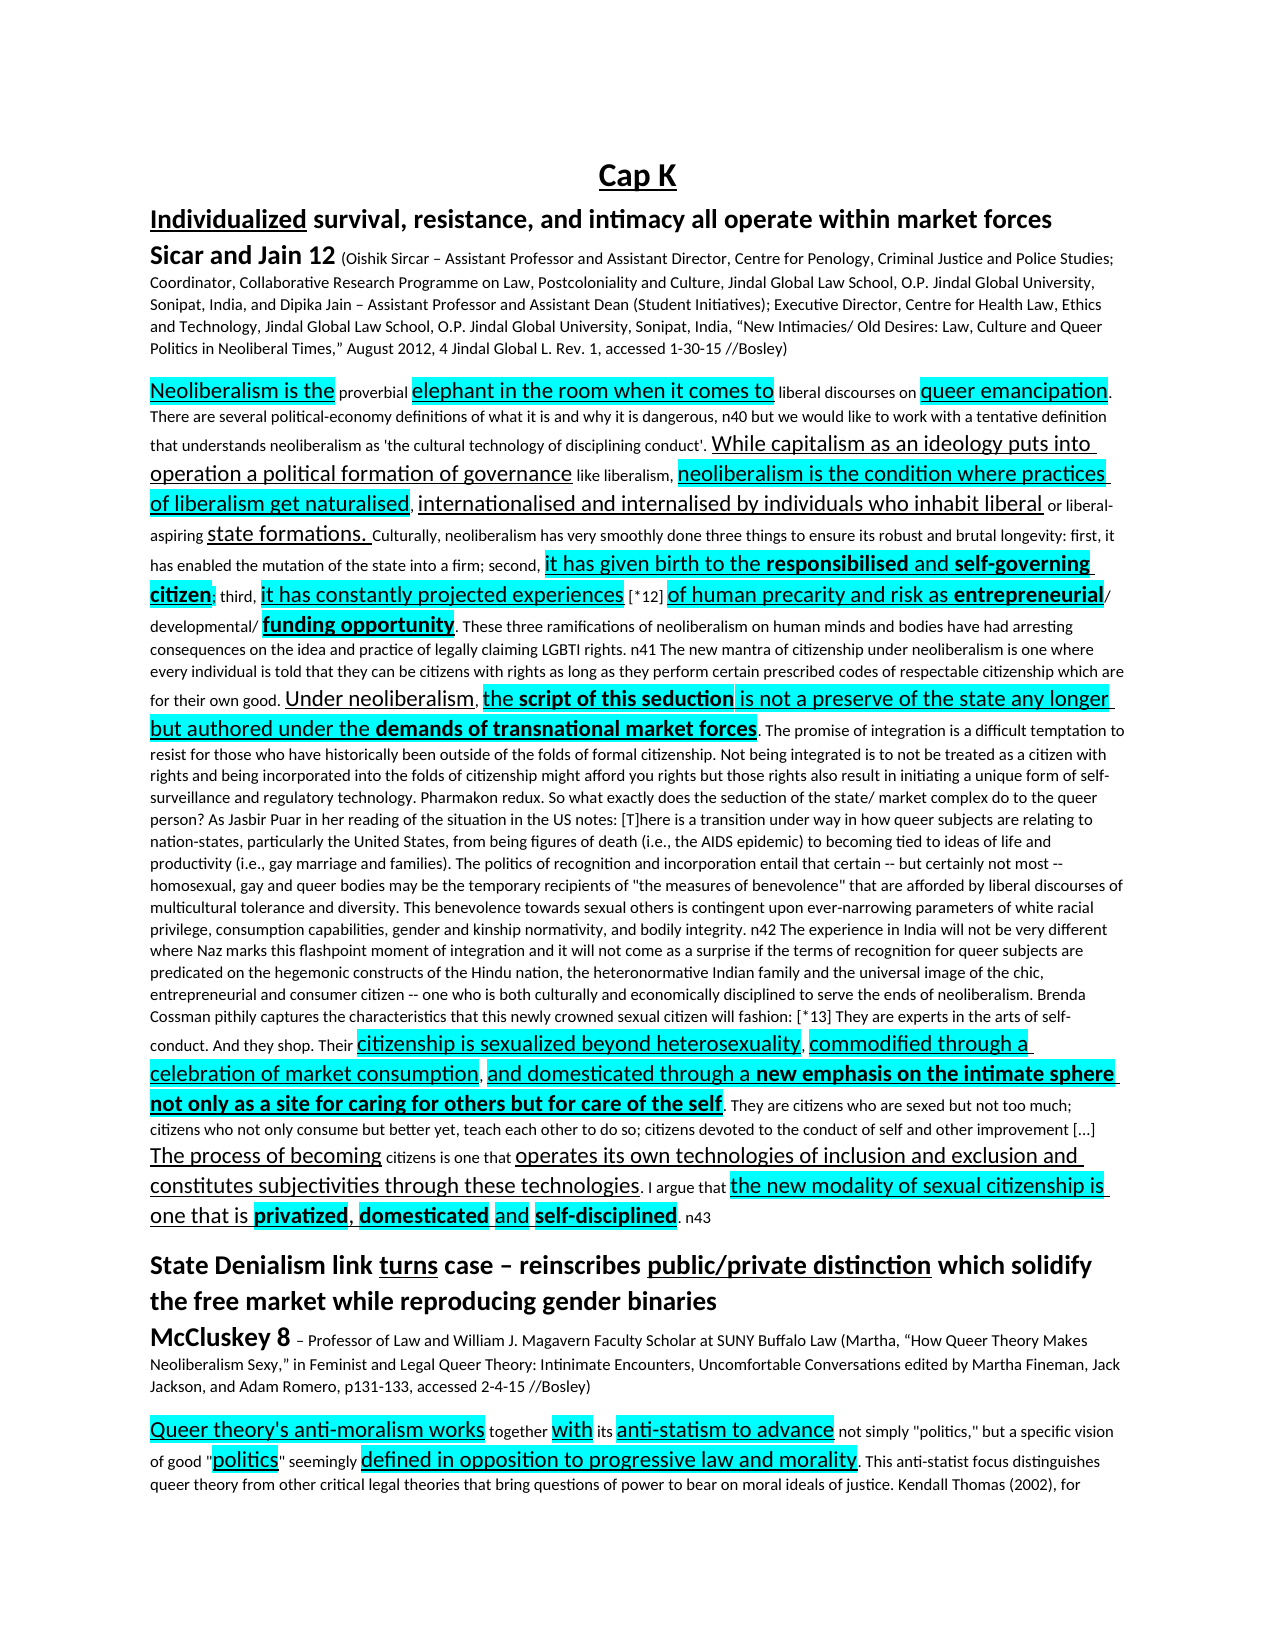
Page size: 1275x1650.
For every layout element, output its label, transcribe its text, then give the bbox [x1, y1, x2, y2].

text McCluskey 8 – Professor of Law and William J. Magavern Faculty Scholar at SUNY Buffalo Law (Martha, “How Queer Theory Makes Neoliberalism Sexy,” in Feminist and Legal Queer Theory: Intinimate Encounters, Uncomfortable Conversations edited by Martha Fineman, Jack Jackson, and Adam Romero, p131-133, accessed 2-4-15 //Bosley) [150, 1320, 1125, 1397]
subtitle Individualized survival, resistance, and intimacy all operate within market forces [150, 202, 1125, 235]
text Neoliberalism is the proverbial elephant in the room when it comes to liberal discourses on queer emancipation. There are several political-economy definitions of what it is and why it is dangerous, n40 but we would like to work with a tentative definition that understands neoliberalism as 'the cultural technology of disciplining conduct'. While capitalism as an ideology puts into operation a political formation of governance like liberalism, neoliberalism is the condition where practices of liberalism get naturalised, internationalised and internalised by individuals who inhabit liberal or liberal-aspiring state formations. Culturally, neoliberalism has very smoothly done three things to ensure its robust and brutal longevity: first, it has enabled the mutation of the state into a firm; second, it has given birth to the responsibilised and self-governing citizen; third, it has constantly projected experiences [*12] of human precarity and risk as entrepreneurial/ developmental/ funding opportunity. These three ramifications of neoliberalism on human minds and bodies have had arresting consequences on the idea and practice of legally claiming LGBTI rights. n41 The new mantra of citizenship under neoliberalism is one where every individual is told that they can be citizens with rights as long as they perform certain prescribed codes of respectable citizenship which are for their own good. Under neoliberalism, the script of this seduction is not a preserve of the state any longer but authored under the demands of transnational market forces. The promise of integration is a difficult temptation to resist for those who have historically been outside of the folds of formal citizenship. Not being integrated is to not be treated as a citizen with rights and being incorporated into the folds of citizenship might afford you rights but those rights also result in initiating a unique form of self-surveillance and regulatory technology. Pharmakon redux. So what exactly does the seduction of the state/ market complex do to the queer person? As Jasbir Puar in her reading of the situation in the US notes: [T]here is a transition under way in how queer subjects are relating to nation-states, particularly the United States, from being figures of death (i.e., the AIDS epidemic) to becoming tied to ideas of life and productivity (i.e., gay marriage and families). The politics of recognition and incorporation entail that certain -- but certainly not most -- homosexual, gay and queer bodies may be the temporary recipients of "the measures of benevolence" that are afforded by liberal discourses of multicultural tolerance and diversity. This benevolence towards sexual others is contingent upon ever-narrowing parameters of white racial privilege, consumption capabilities, gender and kinship normativity, and bodily integrity. n42 The experience in India will not be very different where Naz marks this flashpoint moment of integration and it will not come as a surprise if the terms of recognition for queer subjects are predicated on the hegemonic constructs of the Hindu nation, the heteronormative Indian family and the universal image of the chic, entrepreneurial and consumer citizen -- one who is both culturally and economically disciplined to serve the ends of neoliberalism. Brenda Cossman pithily captures the characteristics that this newly crowned sexual citizen will fashion: [*13] They are experts in the arts of self-conduct. And they shop. Their citizenship is sexualized beyond heterosexuality, commodified through a celebration of market consumption, and domesticated through a new emphasis on the intimate sphere not only as a site for caring for others but for care of the self. They are citizens who are sexed but not too much; citizens who not only consume but better yet, teach each other to do so; citizens devoted to the conduct of self and other improvement [...] The process of becoming citizens is one that operates its own technologies of inclusion and exclusion and constitutes subjectivities through these technologies. I argue that the new modality of sexual citizenship is one that is privatized, domesticated and self-disciplined. n43 [150, 377, 1125, 1230]
subtitle Cap K [150, 154, 1125, 195]
subtitle State Denialism link turns case – reinscribes public/private distinction which solidify the free market while reproducing gender binaries [150, 1248, 1125, 1317]
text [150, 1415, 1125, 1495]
text Sicar and Jain 12 (Oishik Sircar – Assistant Professor and Assistant Director, Centre for Penology, Criminal Justice and Police Studies; Coordinator, Collaborative Research Programme on Law, Postcoloniality and Culture, Jindal Global Law School, O.P. Jindal Global University, Sonipat, India, and Dipika Jain – Assistant Professor and Assistant Dean (Student Initiatives); Executive Director, Centre for Health Law, Ethics and Technology, Jindal Global Law School, O.P. Jindal Global University, Sonipat, India, “New Intimacies/ Old Desires: Law, Culture and Queer Politics in Neoliberal Times,” August 2012, 4 Jindal Global L. Rev. 1, accessed 1-30-15 //Bosley) [150, 238, 1125, 358]
